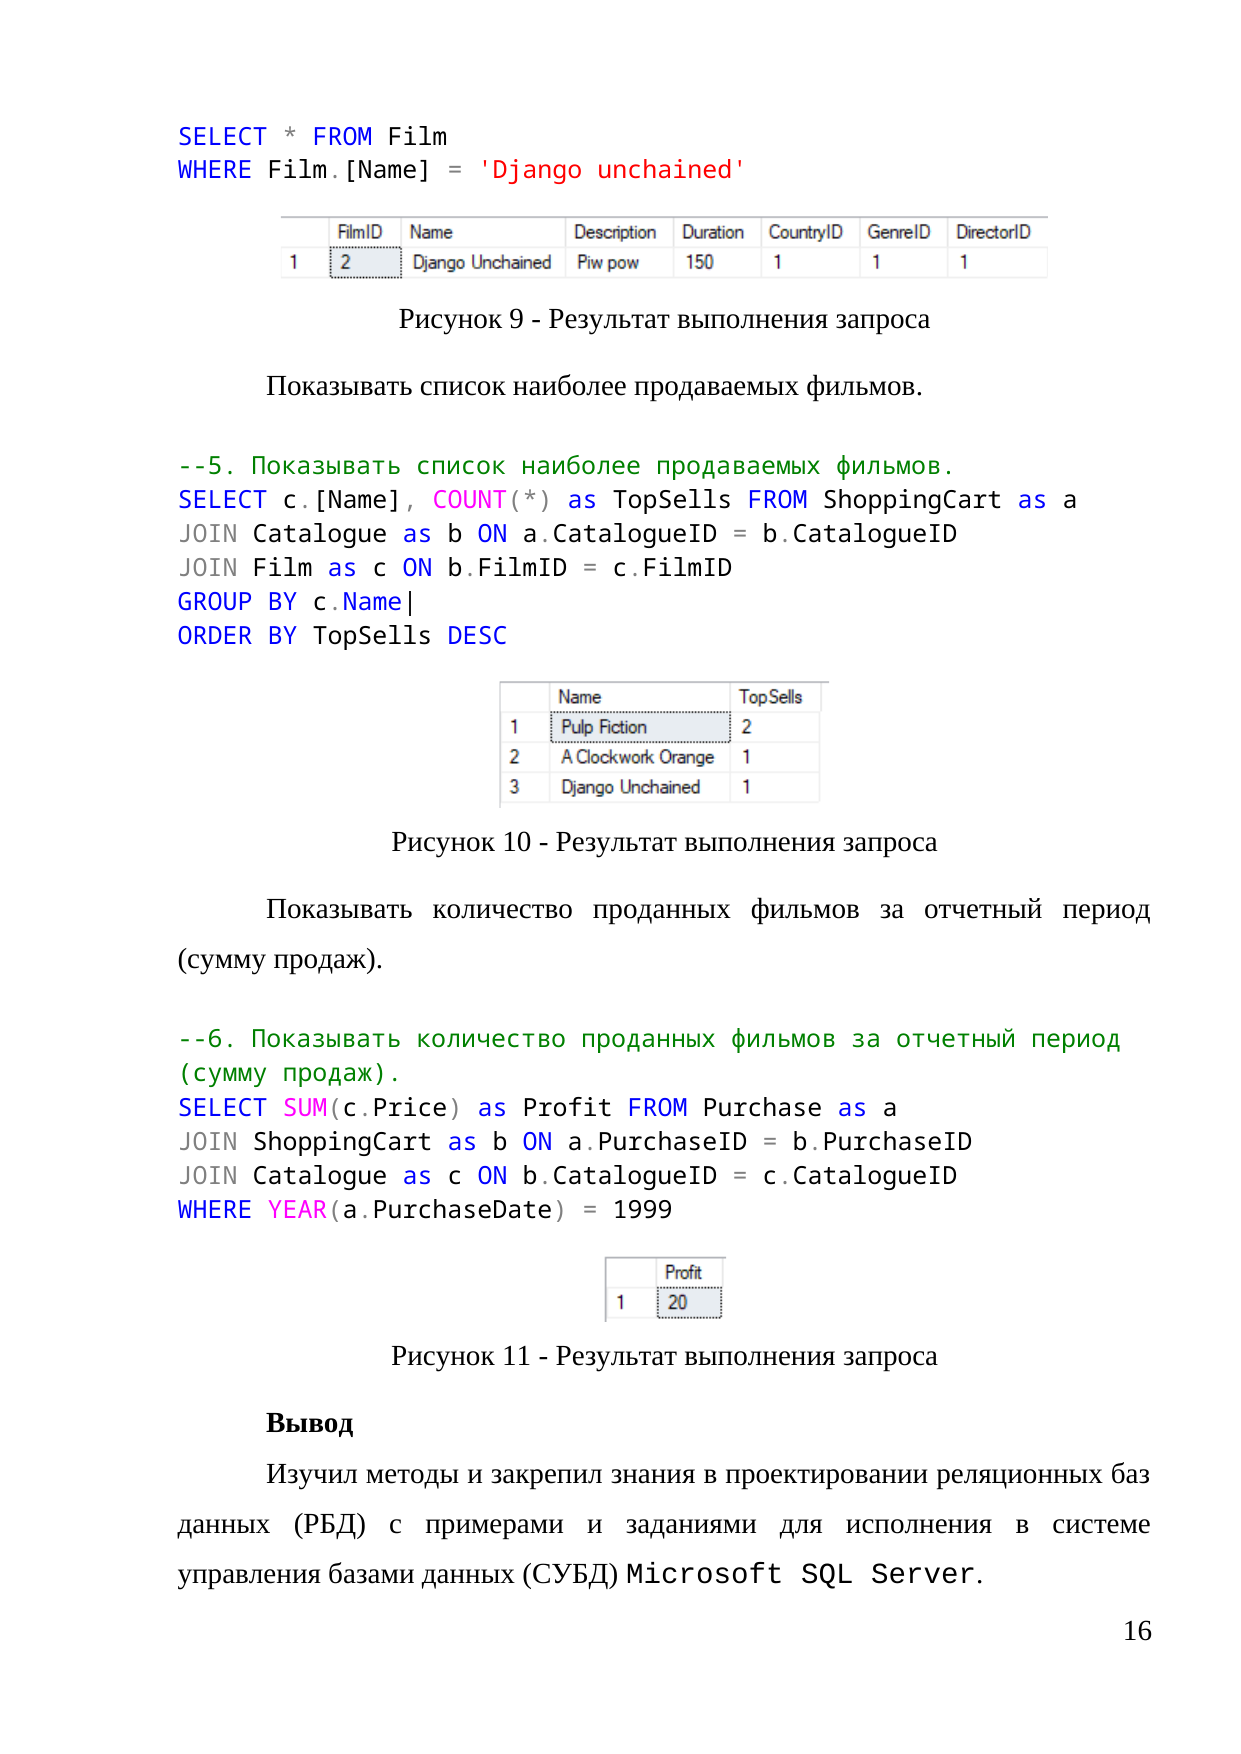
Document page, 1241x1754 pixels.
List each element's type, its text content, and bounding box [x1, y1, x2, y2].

picture [280, 215, 1048, 285]
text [177, 118, 1152, 186]
text --6. Показывать количество проданных фильмов за отчетный период (сумму продаж). SELECT SUM(c.Price) as Profit FROM Purchase as a JOIN ShoppingCart as b ON a.PurchaseID = b.PurchaseID JOIN Catalogue as c ON b.CatalogueID = c.CatalogueID WHERE YEAR(a.PurchaseDate) = 1999 [177, 1021, 1152, 1225]
list Показывать количество проданных фильмов за отчетный период (сумму продаж). [177, 891, 1152, 975]
text --5. Показывать список наиболее продаваемых фильмов. SELECT c.[Name], COUNT(*) as TopSells FROM ShoppingCart as a JOIN Catalogue as b ON a.CatalogueID = b.CatalogueID JOIN Film as c ON b.FilmID = c.FilmID GROUP BY c.Name| ORDER BY TopSells DESC [177, 447, 1152, 652]
subtitle Вывод [177, 1406, 1152, 1439]
text Рисунок 10 - Результат выполнения запроса [177, 681, 1152, 858]
list Показывать список наиболее продаваемых фильмов. [177, 368, 1152, 401]
text Изучил методы и закрепил знания в проектировании реляционных баз данных (РБД) с примерами и заданиями для исполнения в системе управления базами данных (СУБД) Microsoft SQL Server. [177, 1456, 1152, 1592]
text Рисунок 11 - Результат выполнения запроса [177, 1254, 1152, 1372]
picture [499, 681, 830, 808]
picture [602, 1254, 727, 1322]
